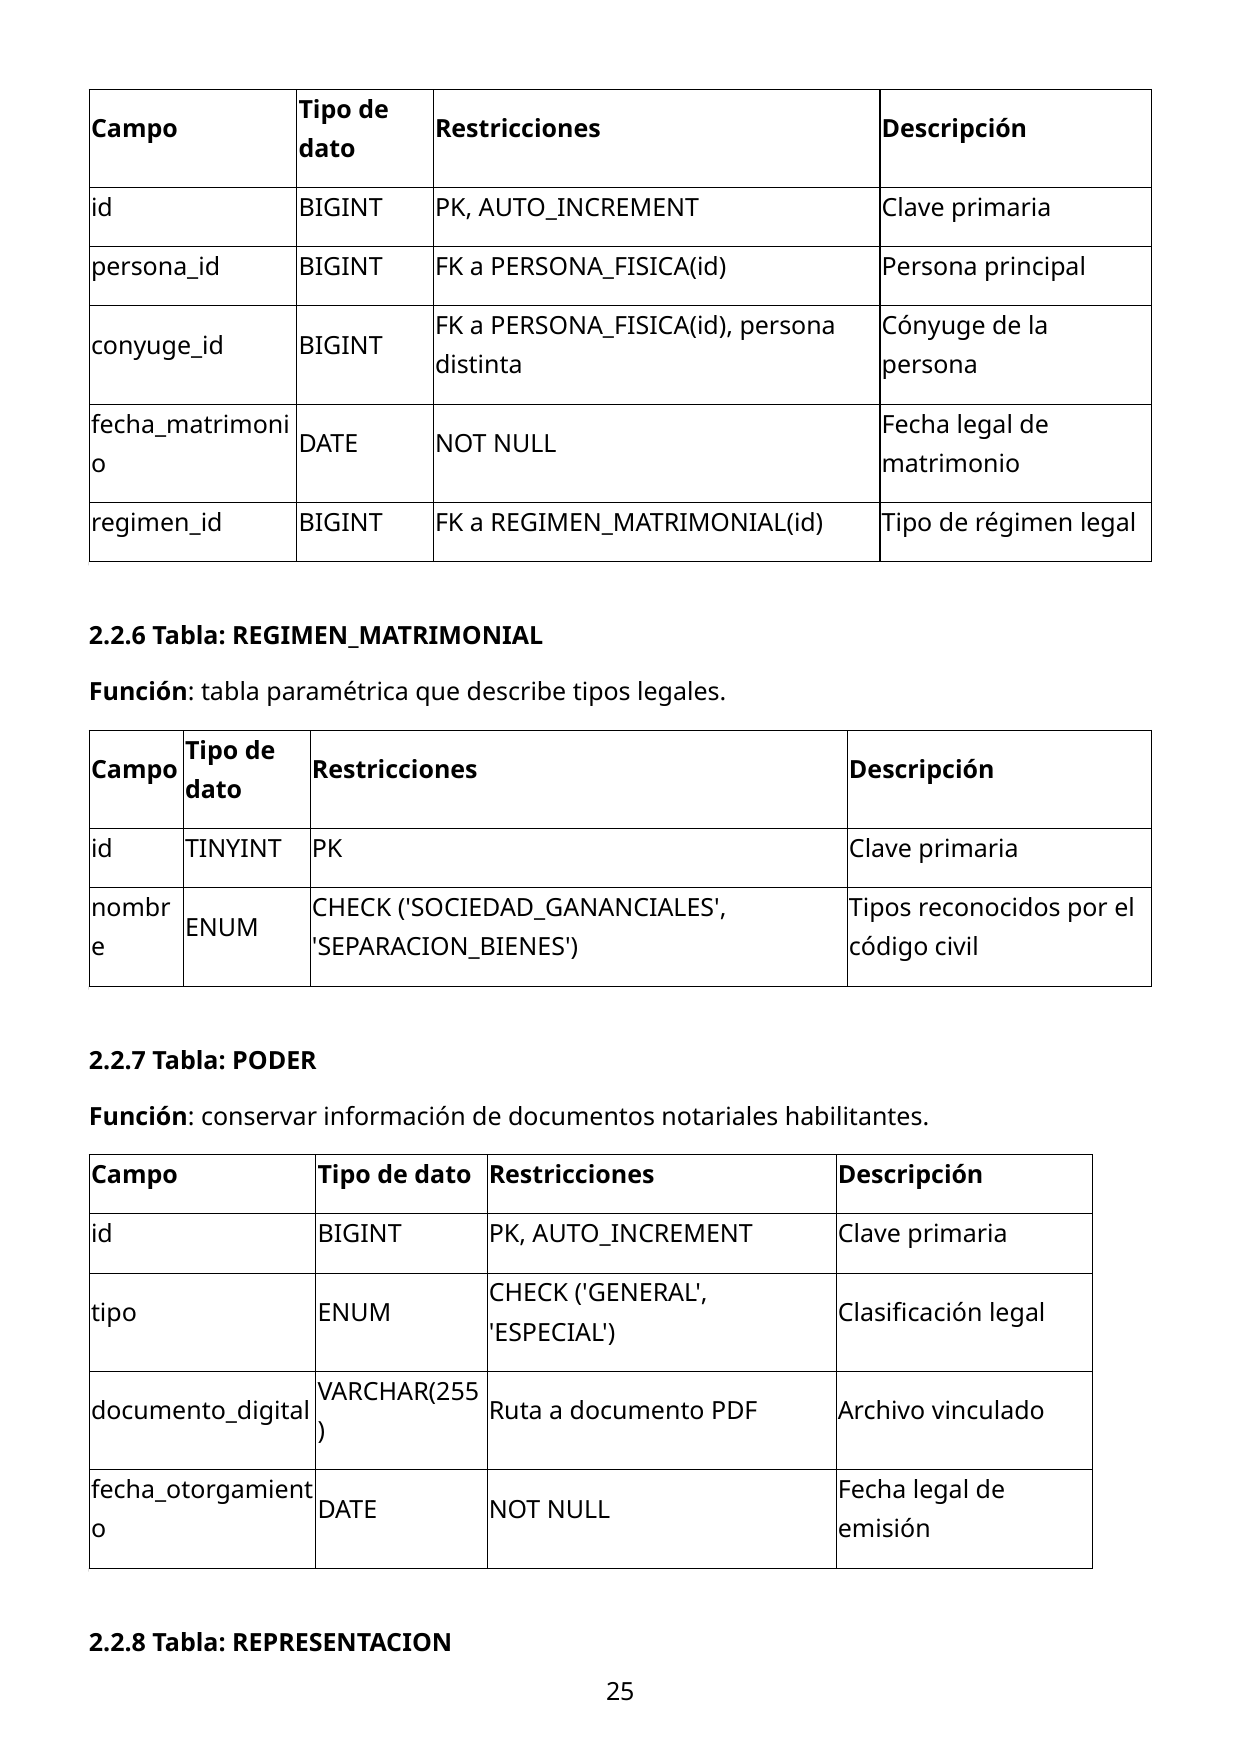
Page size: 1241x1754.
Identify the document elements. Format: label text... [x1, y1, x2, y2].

table_cell documento_digital [90, 1372, 315, 1469]
table_cell PK, AUTO_INCREMENT [488, 1214, 836, 1272]
table_cell tipo [90, 1274, 315, 1371]
table_header Tipo de dato [184, 731, 310, 828]
table_cell BIGINT [297, 503, 433, 561]
table_cell ENUM [316, 1274, 487, 1371]
table_cell regimen_id [90, 503, 296, 561]
table_header Campo [90, 731, 183, 828]
table_cell persona_id [90, 247, 296, 305]
text Función: tabla paramétrica que describe tipos legales. [89, 674, 1152, 708]
table_cell Tipos reconocidos por el código civil [848, 888, 1151, 986]
table_cell Clave primaria [848, 829, 1151, 887]
text 2.2.6 Tabla: REGIMEN_MATRIMONIAL [89, 618, 1152, 652]
table_cell DATE [316, 1470, 487, 1567]
table_cell id [90, 829, 183, 887]
table_cell TINYINT [184, 829, 310, 887]
table_header Restricciones [434, 90, 879, 187]
table_cell id [90, 1214, 315, 1272]
table_header Tipo de dato [316, 1155, 487, 1213]
table_cell Persona principal [881, 247, 1151, 305]
table_cell Tipo de régimen legal [881, 503, 1151, 561]
table_header Tipo de dato [297, 90, 433, 187]
table_header Restricciones [311, 731, 847, 828]
table_cell NOT NULL [488, 1470, 836, 1567]
table_cell Archivo vinculado [837, 1372, 1092, 1469]
text 2.2.7 Tabla: PODER [89, 1042, 1152, 1076]
table_cell fecha_matrimonio [90, 405, 296, 502]
table_cell CHECK ('SOCIEDAD_GANANCIALES', 'SEPARACION_BIENES') [311, 888, 847, 986]
table_cell PK, AUTO_INCREMENT [434, 188, 879, 246]
table_cell BIGINT [297, 306, 433, 404]
table_cell fecha_otorgamiento [90, 1470, 315, 1567]
table_header Descripción [881, 90, 1151, 187]
text Función: conservar información de documentos notariales habilitantes. [89, 1098, 1152, 1132]
table_cell Clave primaria [881, 188, 1151, 246]
text 2.2.8 Tabla: REPRESENTACION [89, 1624, 1152, 1658]
table_cell conyuge_id [90, 306, 296, 404]
table_cell Clasificación legal [837, 1274, 1092, 1371]
table_cell Ruta a documento PDF [488, 1372, 836, 1469]
table_cell PK [311, 829, 847, 887]
table_cell Fecha legal de matrimonio [881, 405, 1151, 502]
table_cell NOT NULL [434, 405, 879, 502]
table_cell Cónyuge de la persona [881, 306, 1151, 404]
table_cell BIGINT [297, 247, 433, 305]
table_cell id [90, 188, 296, 246]
table_header Campo [90, 90, 296, 187]
table_header Restricciones [488, 1155, 836, 1213]
table_cell FK a PERSONA_FISICA(id) [434, 247, 879, 305]
table_cell Clave primaria [837, 1214, 1092, 1272]
table_cell BIGINT [316, 1214, 487, 1272]
table_cell FK a REGIMEN_MATRIMONIAL(id) [434, 503, 879, 561]
table_cell CHECK ('GENERAL', 'ESPECIAL') [488, 1274, 836, 1371]
table_cell DATE [297, 405, 433, 502]
table_header Campo [90, 1155, 315, 1213]
table_cell ENUM [184, 888, 310, 986]
table_cell FK a PERSONA_FISICA(id), persona distinta [434, 306, 879, 404]
table_cell VARCHAR(255) [316, 1372, 487, 1469]
table_cell Fecha legal de emisión [837, 1470, 1092, 1567]
table_cell BIGINT [297, 188, 433, 246]
table_header Descripción [837, 1155, 1092, 1213]
table_header Descripción [848, 731, 1151, 828]
table_cell nombre [90, 888, 183, 986]
